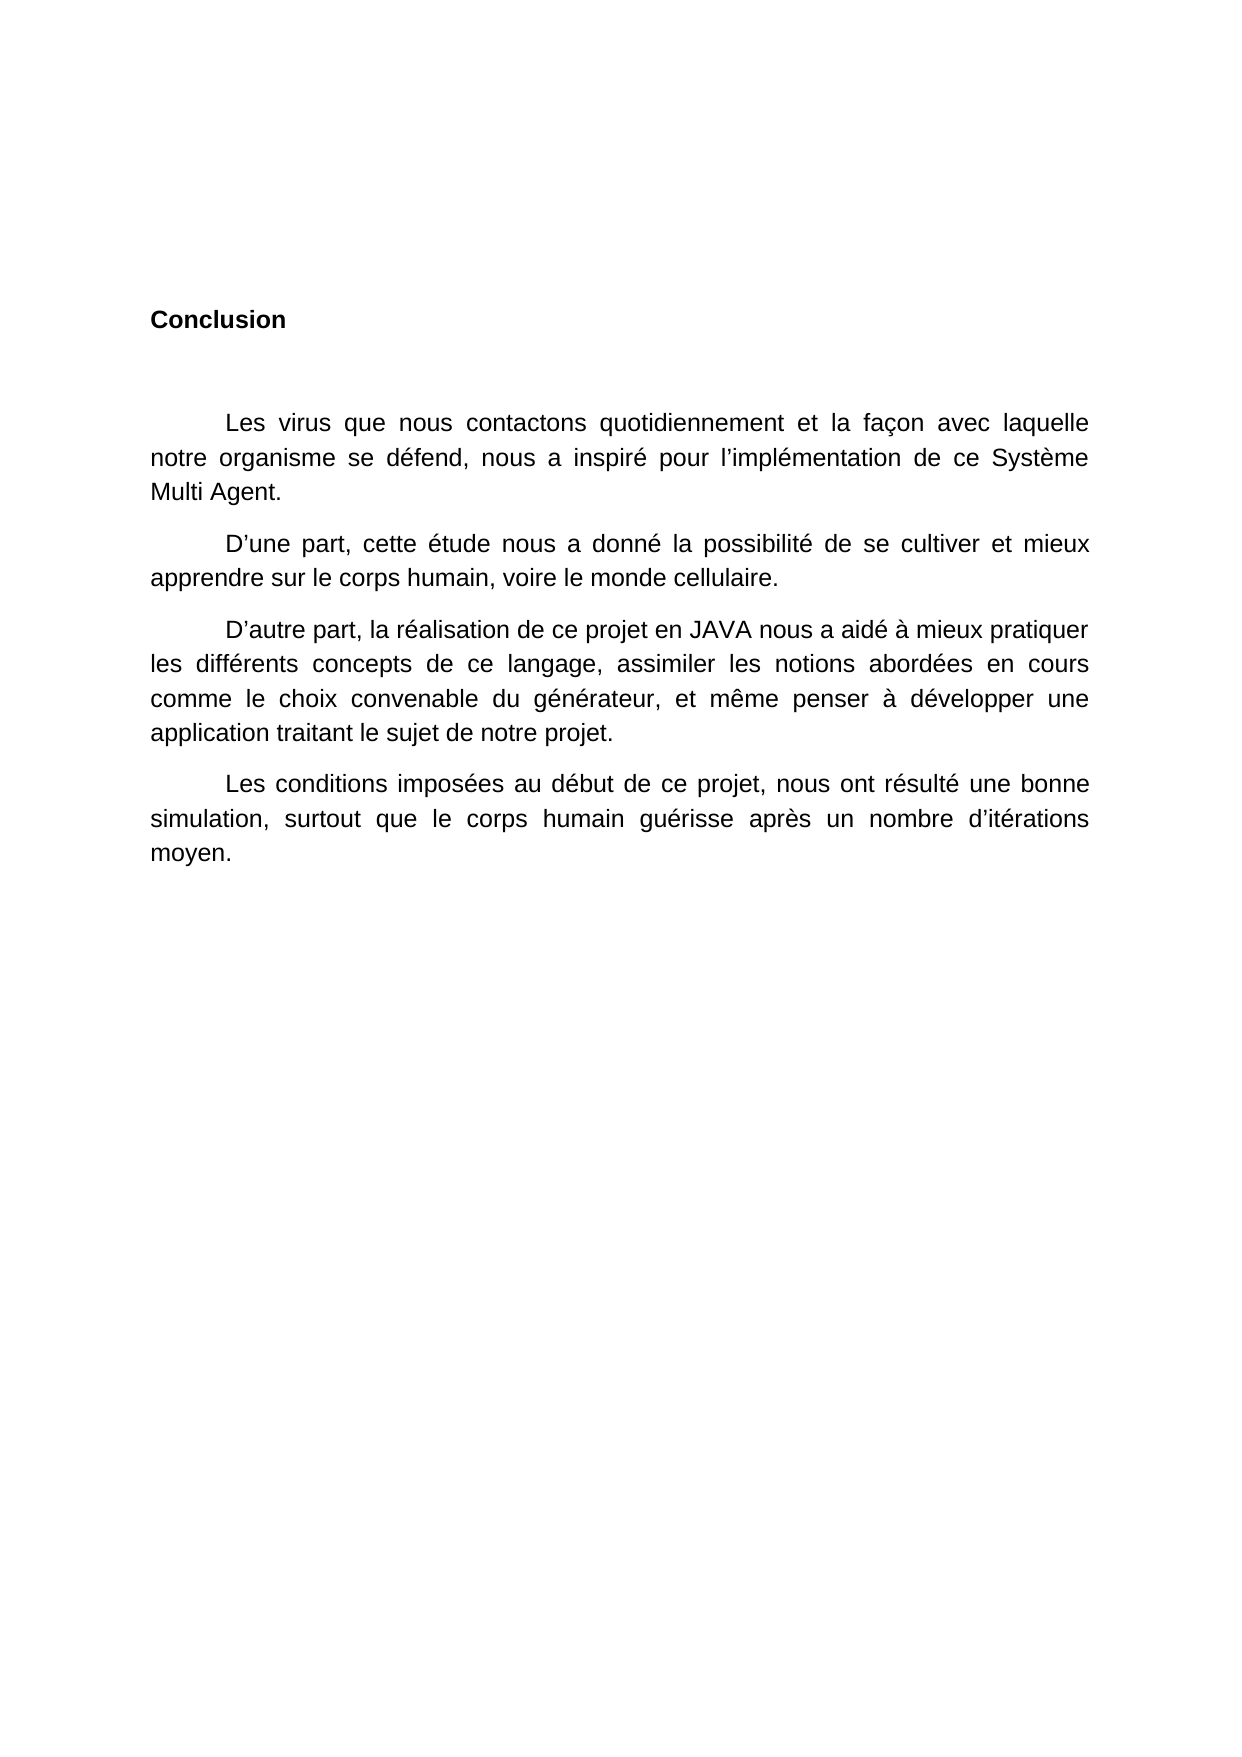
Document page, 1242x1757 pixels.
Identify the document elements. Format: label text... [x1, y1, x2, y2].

text Conclusion [150, 305, 1231, 334]
text Les virus que nous contactons quotidiennement et la façon avec laquelle notre organisme se défend, nous a inspiré pour l’implémentation de ce Système Multi Agent. [150, 408, 1091, 506]
text D’autre part, la réalisation de ce projet en JAVA nous a aidé à mieux pratiquer les différents concepts de ce langage, assimiler les notions abordées en cours comme le choix convenable du générateur, et même penser à développer une application traitant le sujet de notre projet. [150, 615, 1091, 747]
text D’une part, cette étude nous a donné la possibilité de se cultiver et mieux apprendre sur le corps humain, voire le monde cellulaire. [150, 529, 1091, 592]
text Les conditions imposées au début de ce projet, nous ont résulté une bonne simulation, surtout que le corps humain guérisse après un nombre d’itérations moyen. [150, 769, 1091, 867]
